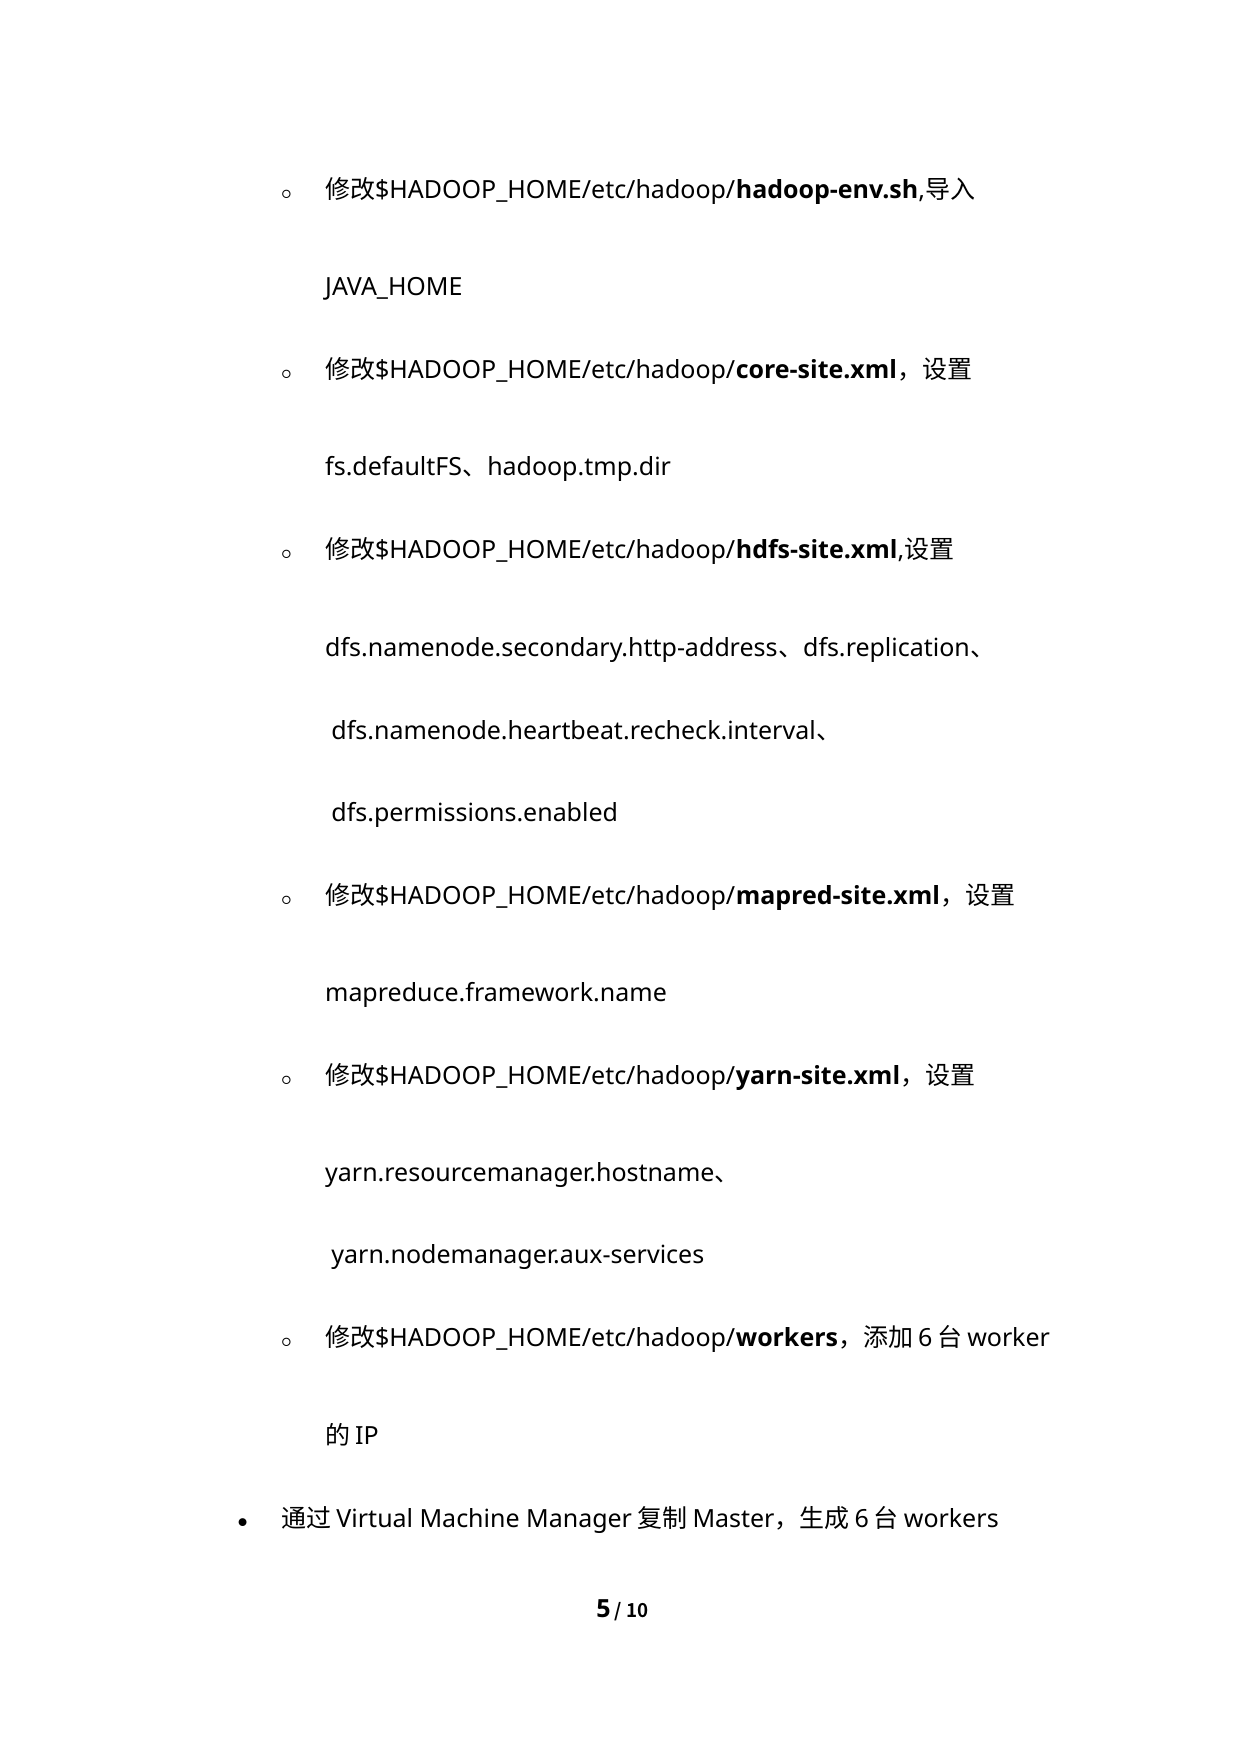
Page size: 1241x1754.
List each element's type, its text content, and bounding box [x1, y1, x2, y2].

list 修改$HADOOP_HOME/etc/hadoop/hadoop-env.sh,导入JAVA_HOME [281, 156, 1053, 318]
list 修改$HADOOP_HOME/etc/hadoop/workers，添加6台worker的IP [281, 1303, 1053, 1466]
list 修改$HADOOP_HOME/etc/hadoop/yarn-site.xml，设置 yarn.resourcemanager.hostname、 [281, 1041, 1053, 1203]
text dfs.namenode.heartbeat.recheck.interval、 [281, 696, 1053, 761]
list 通过Virtual Machine Manager复制Master，生成6台workers [237, 1484, 1053, 1549]
list 修改$HADOOP_HOME/etc/hadoop/hdfs-site.xml,设置dfs.namenode.secondary.http-address、dfs.replication、 [281, 516, 1053, 678]
list 修改$HADOOP_HOME/etc/hadoop/mapred-site.xml，设置mapreduce.framework.name [281, 861, 1053, 1024]
text yarn.nodemanager.aux-services [281, 1221, 1053, 1286]
text dfs.permissions.enabled [281, 779, 1053, 844]
list 修改$HADOOP_HOME/etc/hadoop/core-site.xml，设置fs.defaultFS、hadoop.tmp.dir [281, 335, 1053, 497]
